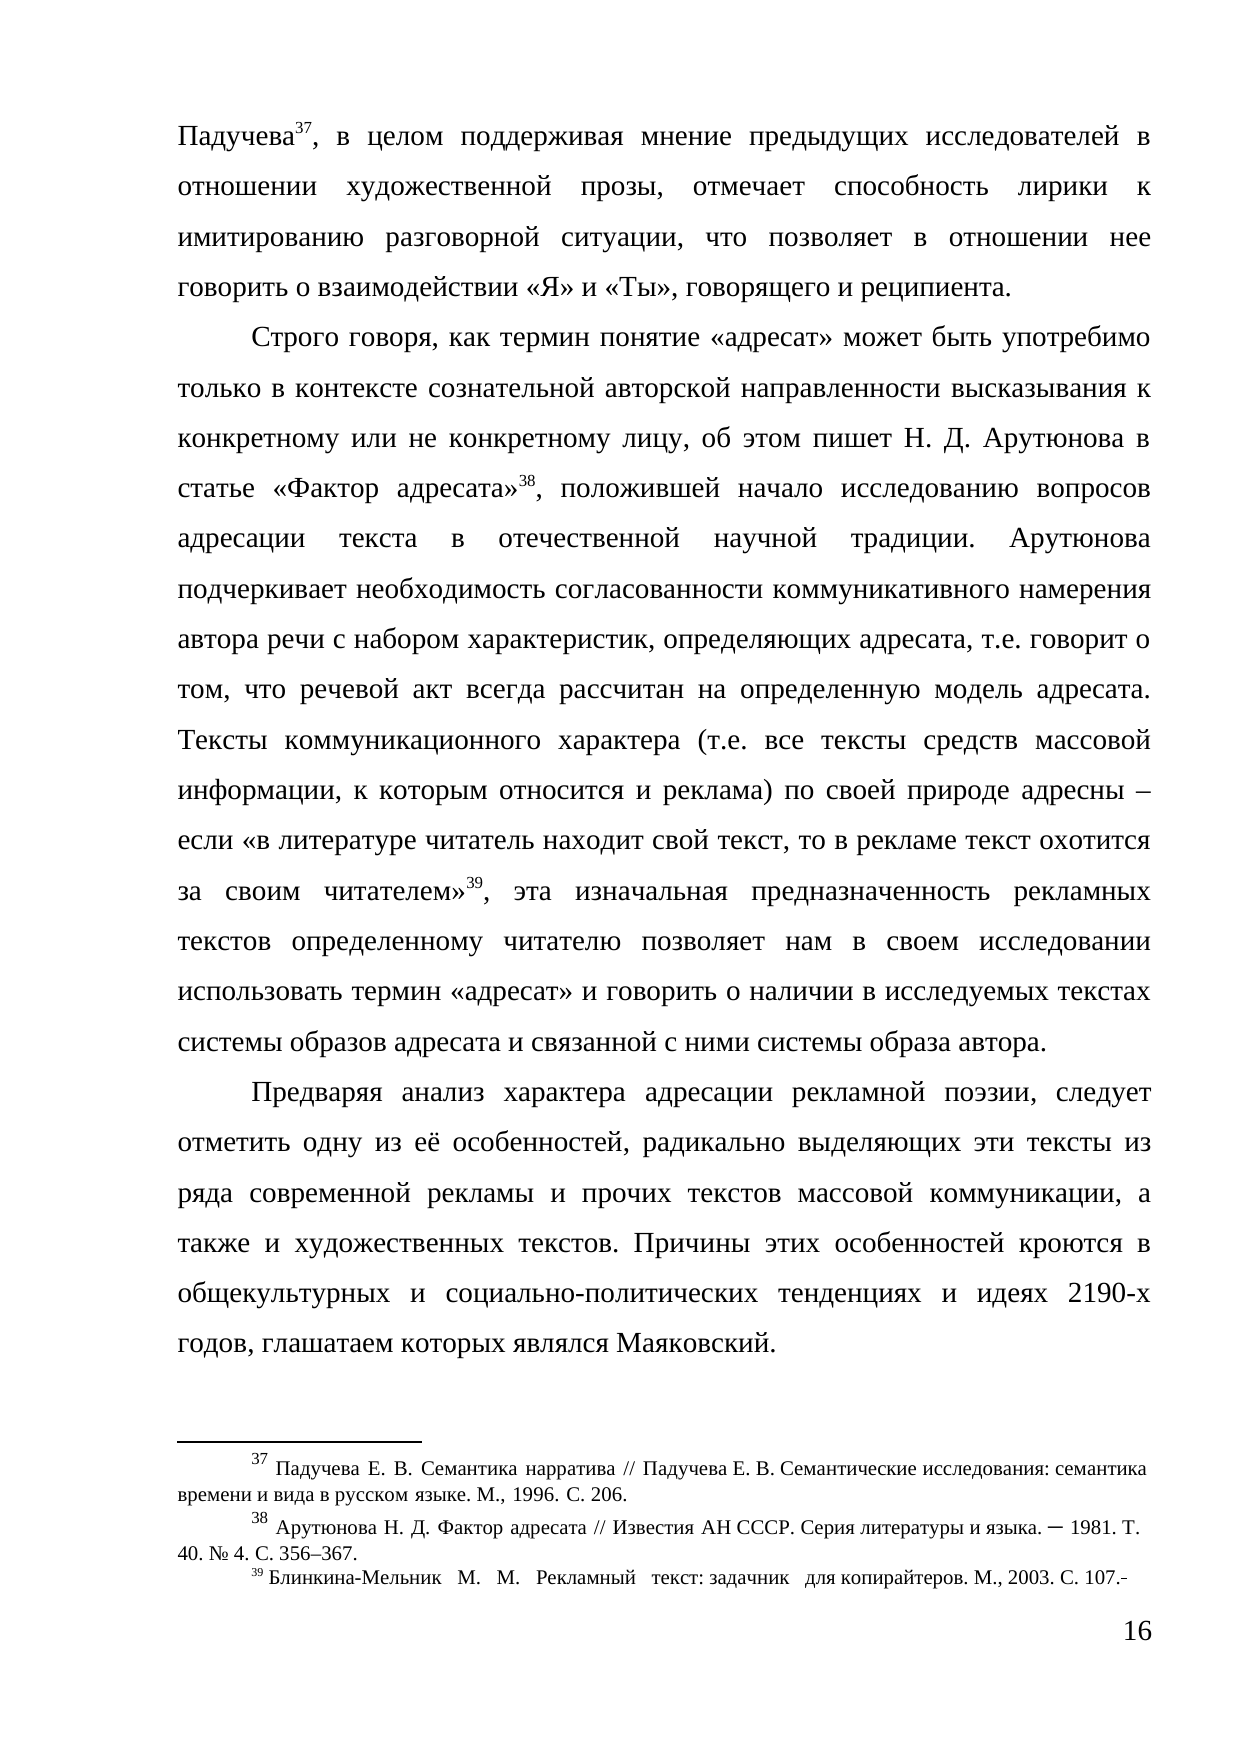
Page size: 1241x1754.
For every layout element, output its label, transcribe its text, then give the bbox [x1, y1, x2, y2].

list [177, 118, 1152, 303]
list Строго говоря, как термин понятие «адресат» может быть употребимо только в контексте сознательной авторской направленности высказывания к конкретному или не конкретному лицу, об этом пишет Н. Д. Арутюнова в статье «Фактор адресата», положившей начало исследованию вопросов адресации текста в отечественной научной традиции. Арутюнова подчеркивает необходимость согласованности коммуникативного намерения автора речи с набором характеристик, определяющих адресата, т.е. говорит о том, что речевой акт всегда рассчитан на определенную модель адресата. Тексты коммуникационного характера (т.е. все тексты средств массовой информации, к которым относится и реклама) по своей природе адресны – если «в литературе читатель находит свой текст, то в рекламе текст охотится за своим читателем», эта изначальная предназначенность рекламных текстов определенному читателю позволяет нам в своем исследовании использовать термин «адресат» и говорить о наличии в исследуемых текстах системы образов адресата и связанной с ними системы образа автора. [177, 319, 1152, 1057]
list Предваряя анализ характера адресации рекламной поэзии, следует отметить одну из её особенностей, радикально выделяющих эти тексты из ряда современной рекламы и прочих текстов массовой коммуникации, а также и художественных текстов. Причины этих особенностей кроются в общекультурных и социально-политических тенденциях и идеях 2190-х годов, глашатаем которых являлся Маяковский. [177, 1074, 1152, 1359]
